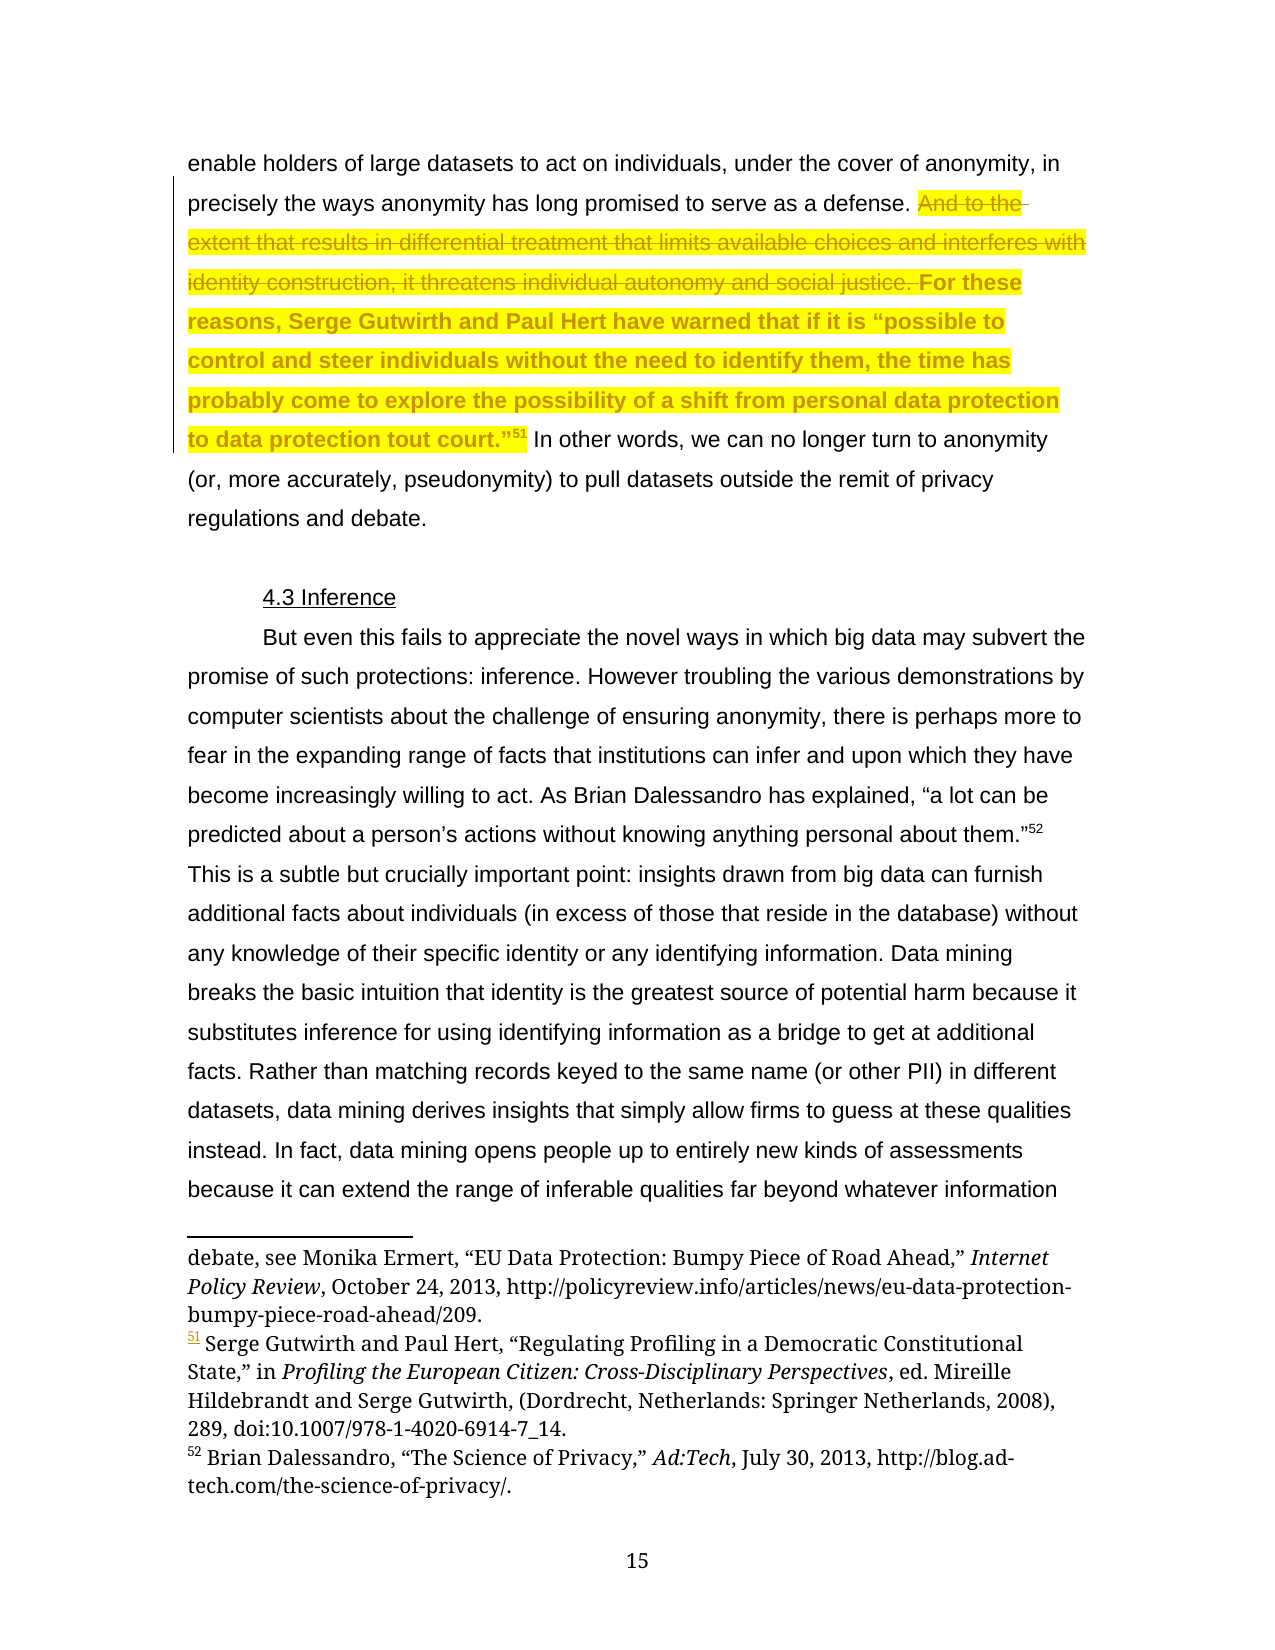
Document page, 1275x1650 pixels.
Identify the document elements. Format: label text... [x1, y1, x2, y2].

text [187, 624, 1087, 1203]
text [187, 150, 1087, 532]
text 4.3 Inference [187, 584, 1087, 611]
